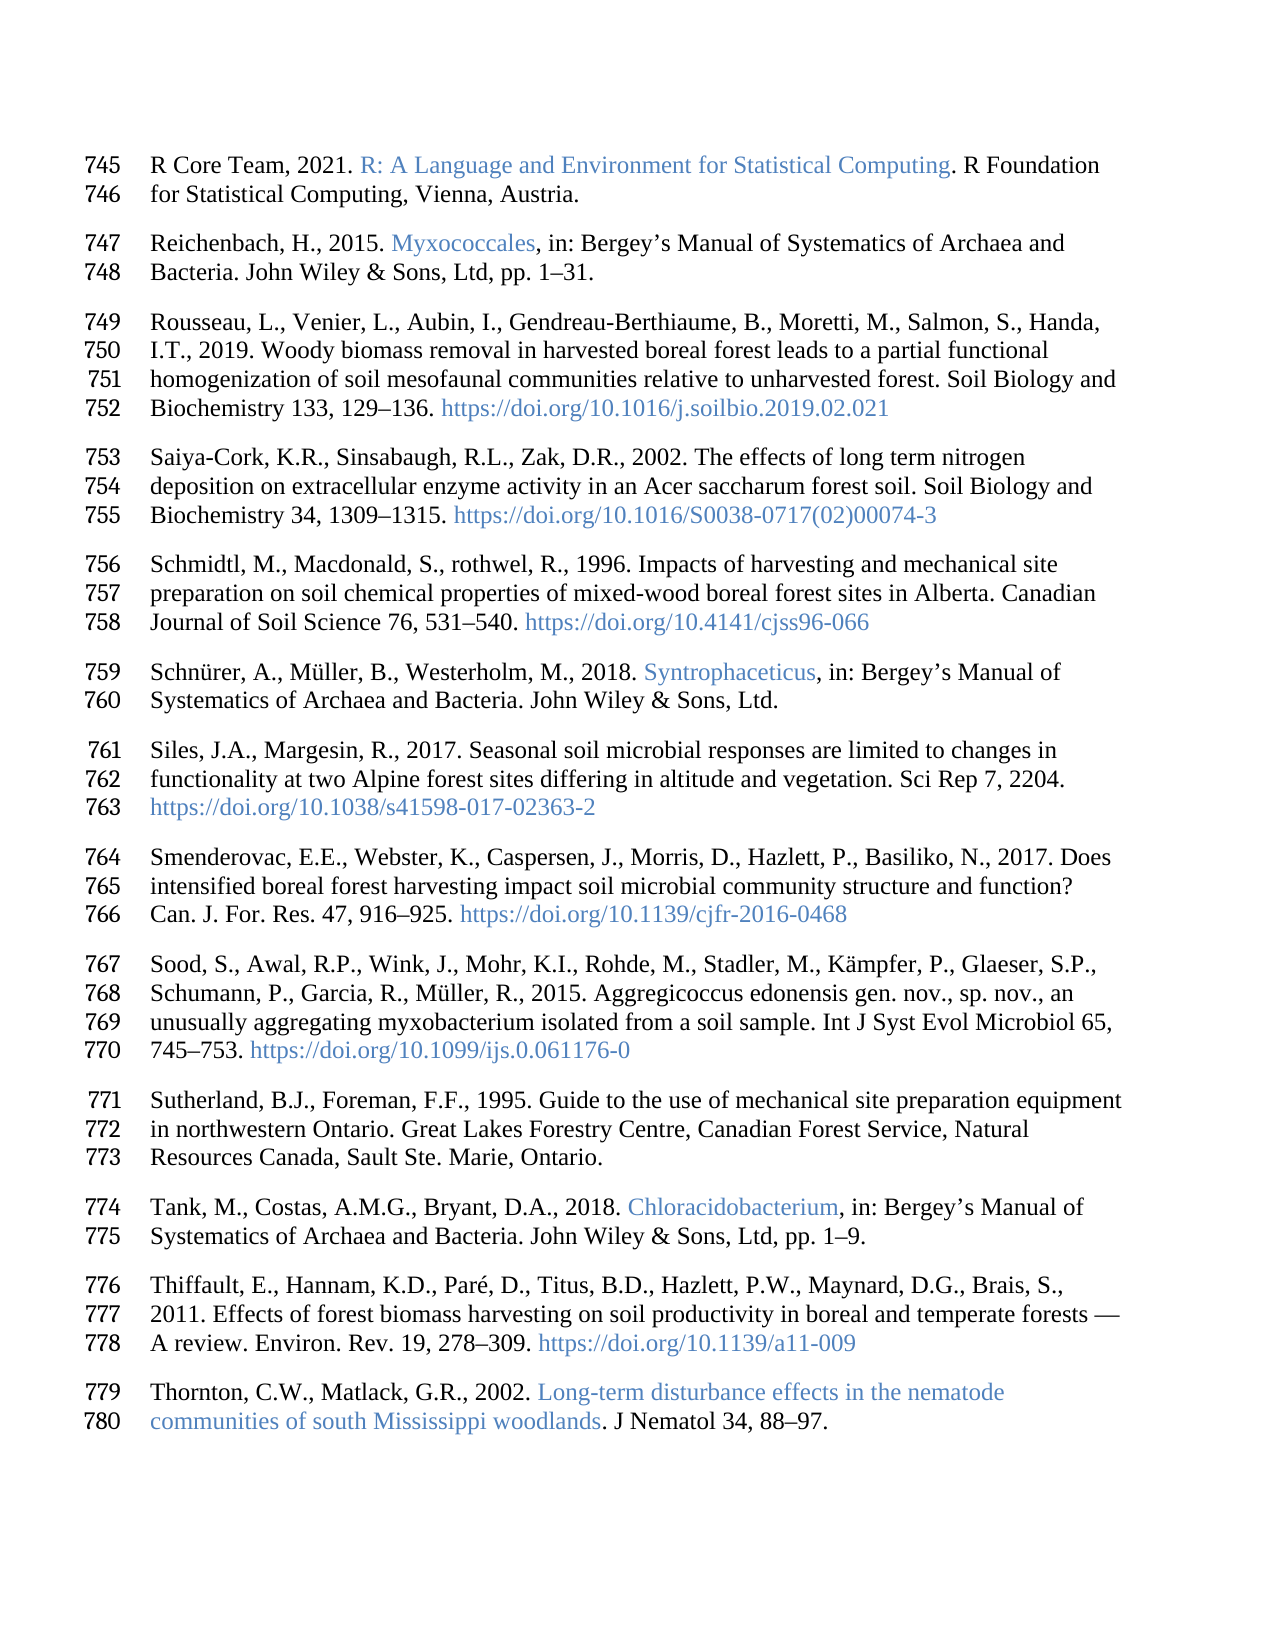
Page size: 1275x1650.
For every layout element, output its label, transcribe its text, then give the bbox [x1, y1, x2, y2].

text Schnürer, A., Müller, B., Westerholm, M., 2018. Syntrophaceticus, in: Bergey’s Manual of Systematics of Archaea and Bacteria. John Wiley & Sons, Ltd. [150, 657, 1125, 714]
text Smenderovac, E.E., Webster, K., Caspersen, J., Morris, D., Hazlett, P., Basiliko, N., 2017. Does intensified boreal forest harvesting impact soil microbial community structure and function? Can. J. For. Res. 47, 916–925. https://doi.org/10.1139/cjfr-2016-0468 [150, 842, 1125, 928]
text Siles, J.A., Margesin, R., 2017. Seasonal soil microbial responses are limited to changes in functionality at two Alpine forest sites differing in altitude and vegetation. Sci Rep 7, 2204. https://doi.org/10.1038/s41598-017-02363-2 [150, 735, 1125, 821]
text Saiya-Cork, K.R., Sinsabaugh, R.L., Zak, D.R., 2002. The effects of long term nitrogen deposition on extracellular enzyme activity in an Acer saccharum forest soil. Soil Biology and Biochemistry 34, 1309–1315. https://doi.org/10.1016/S0038-0717(02)00074-3 [150, 442, 1125, 529]
text Thiffault, E., Hannam, K.D., Paré, D., Titus, B.D., Hazlett, P.W., Maynard, D.G., Brais, S., 2011. Effects of forest biomass harvesting on soil productivity in boreal and temperate forests — A review. Environ. Rev. 19, 278–309. https://doi.org/10.1139/a11-009 [150, 1270, 1125, 1357]
text Sutherland, B.J., Foreman, F.F., 1995. Guide to the use of mechanical site preparation equipment in northwestern Ontario. Great Lakes Forestry Centre, Canadian Forest Service, Natural Resources Canada, Sault Ste. Marie, Ontario. [150, 1085, 1125, 1171]
text Rousseau, L., Venier, L., Aubin, I., Gendreau-Berthiaume, B., Moretti, M., Salmon, S., Handa, I.T., 2019. Woody biomass removal in harvested boreal forest leads to a partial functional homogenization of soil mesofaunal communities relative to unharvested forest. Soil Biology and Biochemistry 133, 129–136. https://doi.org/10.1016/j.soilbio.2019.02.021 [150, 307, 1125, 422]
text R Core Team, 2021. R: A Language and Environment for Statistical Computing. R Foundation for Statistical Computing, Vienna, Austria. [150, 150, 1125, 207]
text Thornton, C.W., Matlack, G.R., 2002. Long-term disturbance effects in the nematode communities of south Mississippi woodlands. J Nematol 34, 88–97. [150, 1377, 1125, 1435]
text Sood, S., Awal, R.P., Wink, J., Mohr, K.I., Rohde, M., Stadler, M., Kämpfer, P., Glaeser, S.P., Schumann, P., Garcia, R., Müller, R., 2015. Aggregicoccus edonensis gen. nov., sp. nov., an unusually aggregating myxobacterium isolated from a soil sample. Int J Syst Evol Microbiol 65, 745–753. https://doi.org/10.1099/ijs.0.061176-0 [150, 949, 1125, 1064]
text Schmidtl, M., Macdonald, S., rothwel, R., 1996. Impacts of harvesting and mechanical site preparation on soil chemical properties of mixed-wood boreal forest sites in Alberta. Canadian Journal of Soil Science 76, 531–540. https://doi.org/10.4141/cjss96-066 [150, 549, 1125, 636]
text Tank, M., Costas, A.M.G., Bryant, D.A., 2018. Chloracidobacterium, in: Bergey’s Manual of Systematics of Archaea and Bacteria. John Wiley & Sons, Ltd, pp. 1–9. [150, 1192, 1125, 1249]
text Reichenbach, H., 2015. Myxococcales, in: Bergey’s Manual of Systematics of Archaea and Bacteria. John Wiley & Sons, Ltd, pp. 1–31. [150, 228, 1125, 286]
